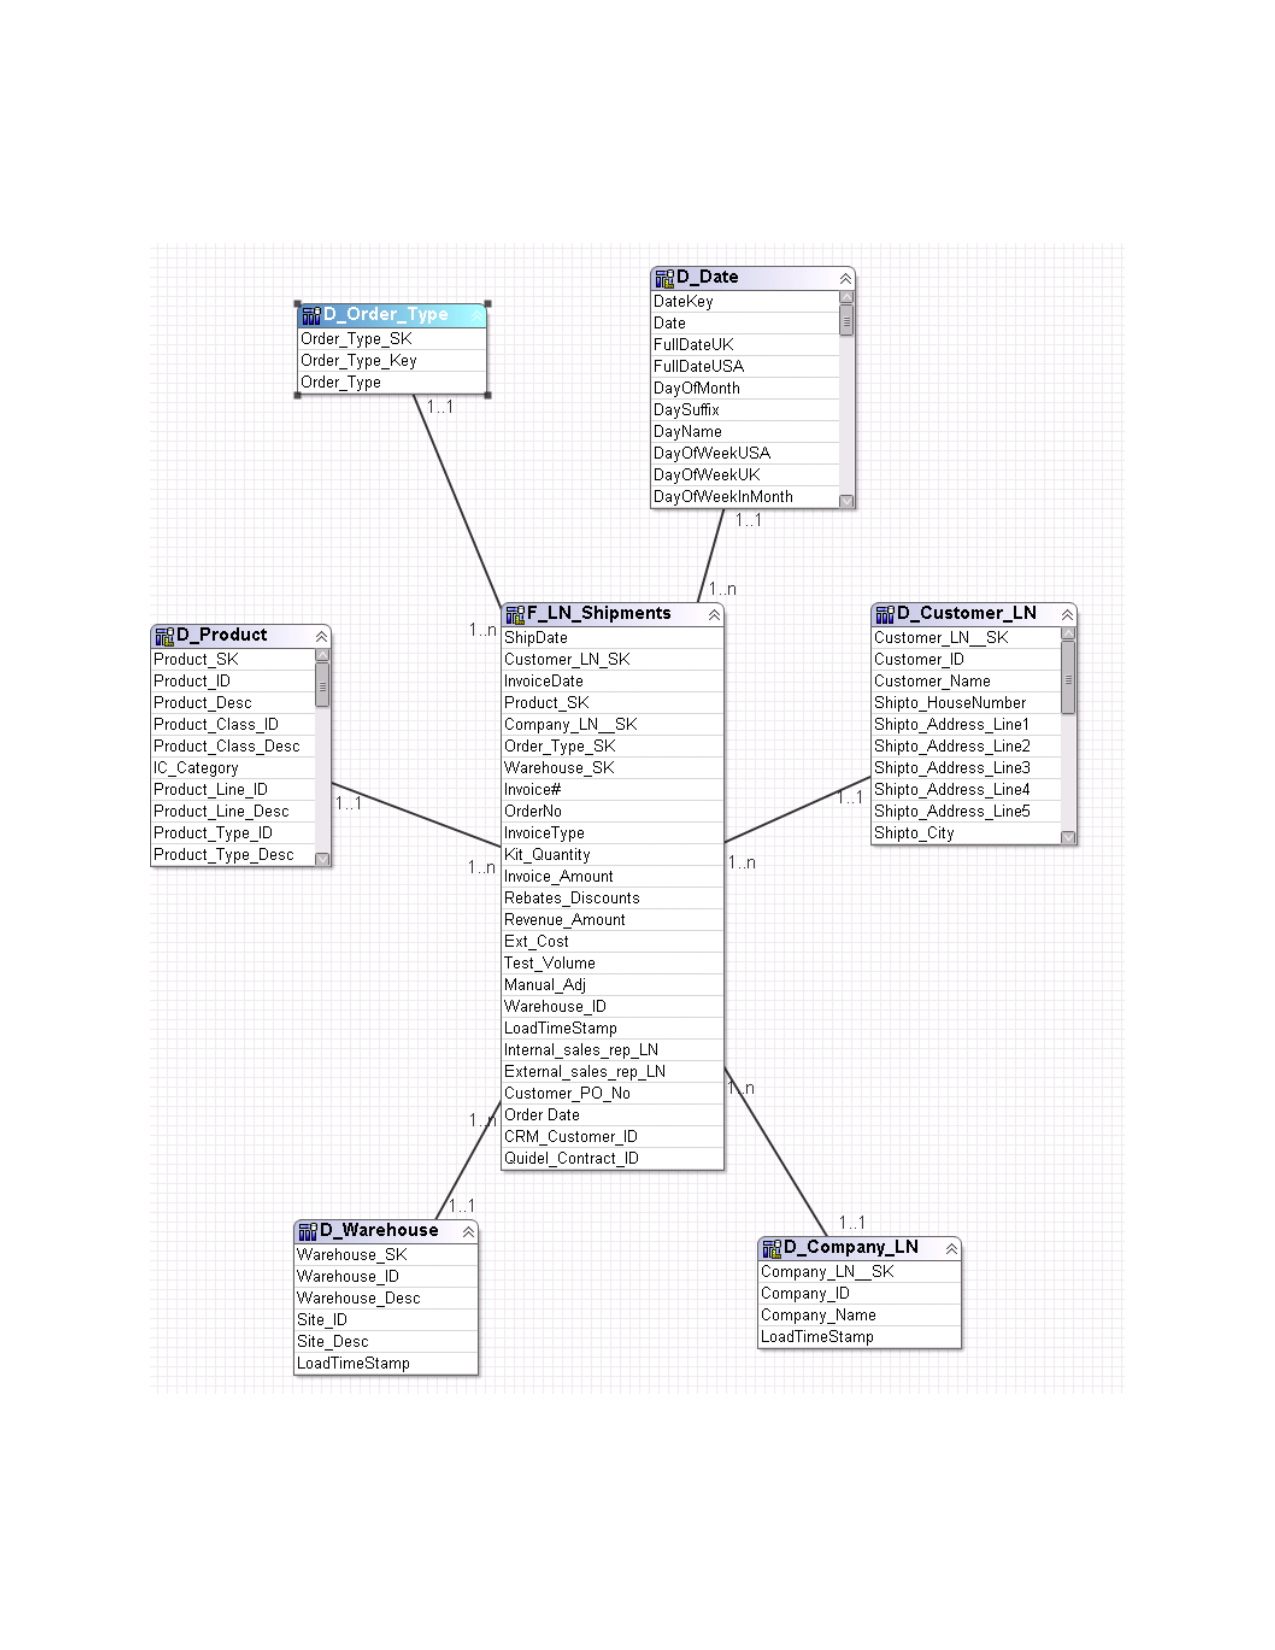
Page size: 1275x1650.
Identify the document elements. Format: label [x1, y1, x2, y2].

picture [150, 243, 1125, 1394]
